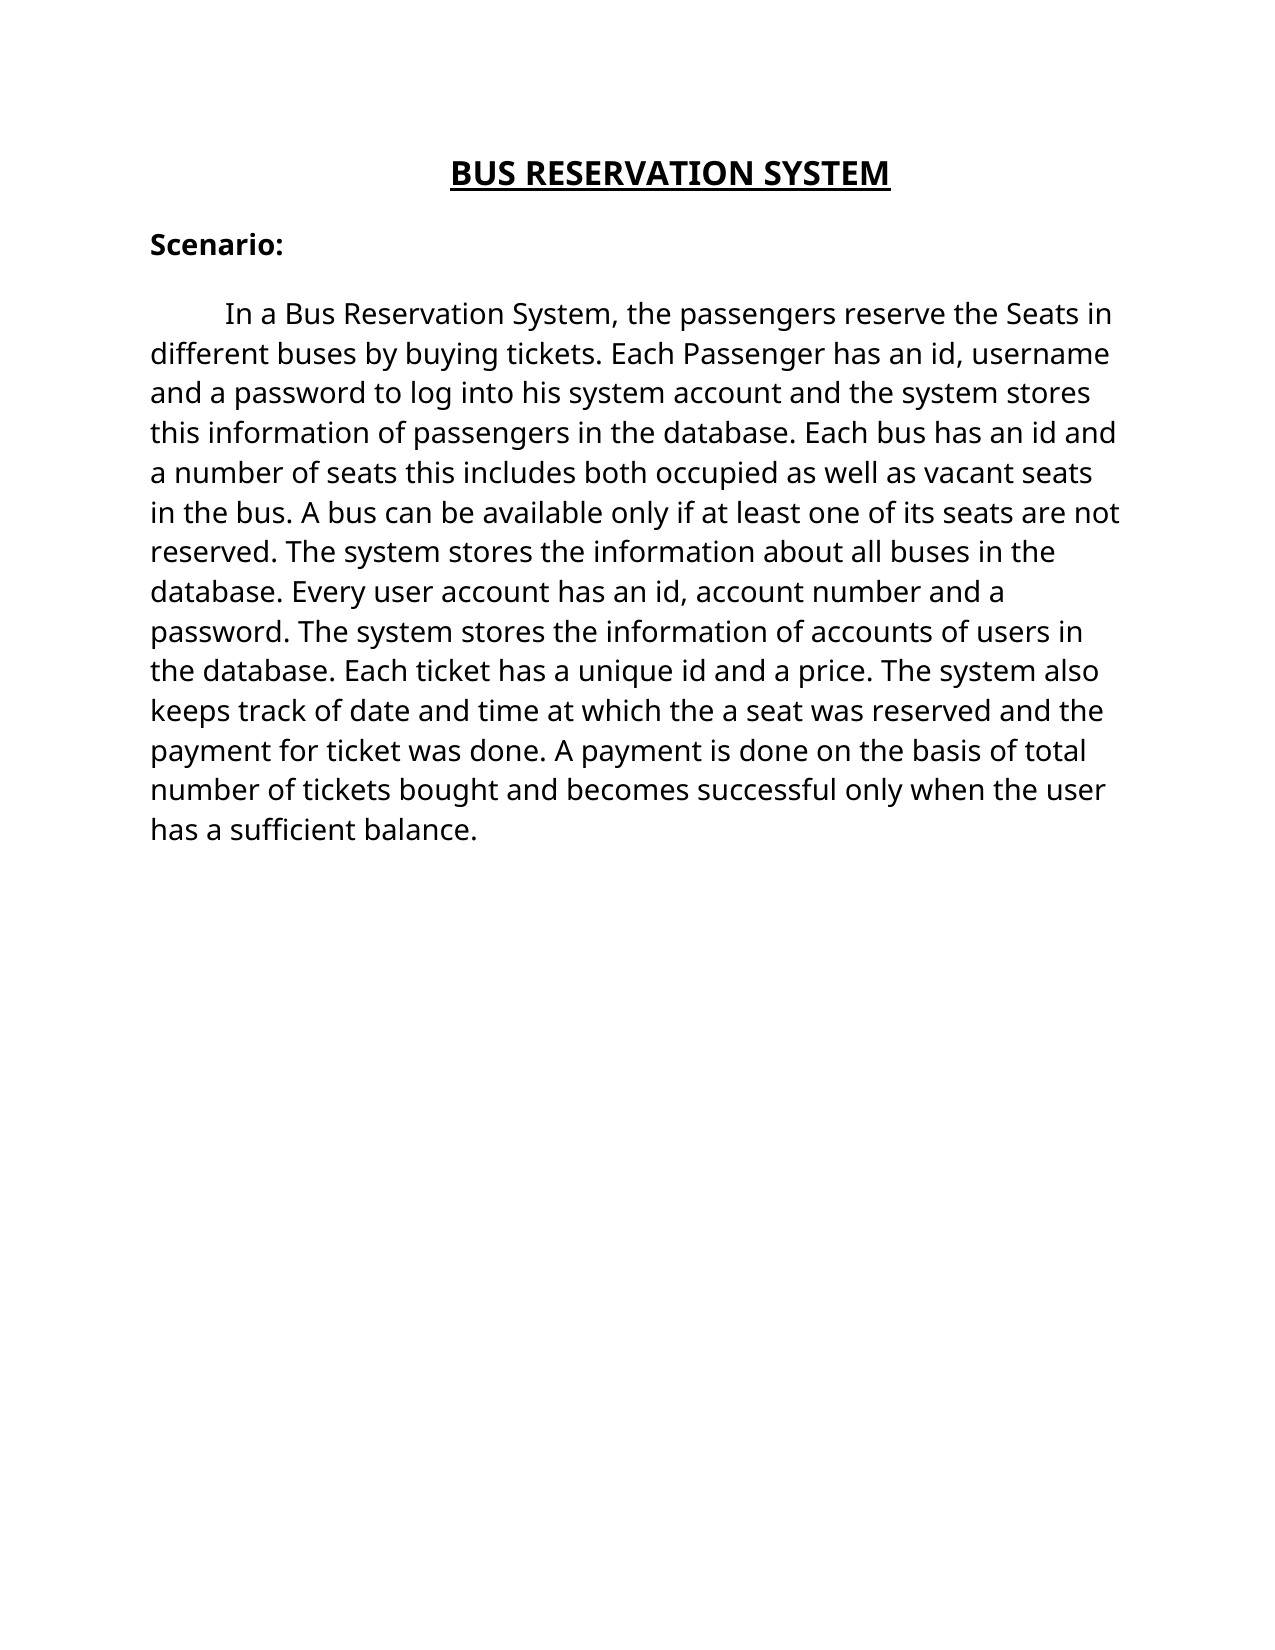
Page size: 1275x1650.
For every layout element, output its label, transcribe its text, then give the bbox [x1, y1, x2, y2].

text Scenario: [150, 224, 1125, 264]
text BUS RESERVATION SYSTEM [150, 150, 1125, 195]
text In a Bus Reservation System, the passengers reserve the Seats in different buses by buying tickets. Each Passenger has an id, username and a password to log into his system account and the system stores this information of passengers in the database. Each bus has an id and a number of seats this includes both occupied as well as vacant seats in the bus. A bus can be available only if at least one of its seats are not reserved. The system stores the information about all buses in the database. Every user account has an id, account number and a password. The system stores the information of accounts of users in the database. Each ticket has a unique id and a price. The system also keeps track of date and time at which the a seat was reserved and the payment for ticket was done. A payment is done on the basis of total number of tickets bought and becomes successful only when the user has a sufficient balance. [150, 293, 1125, 849]
